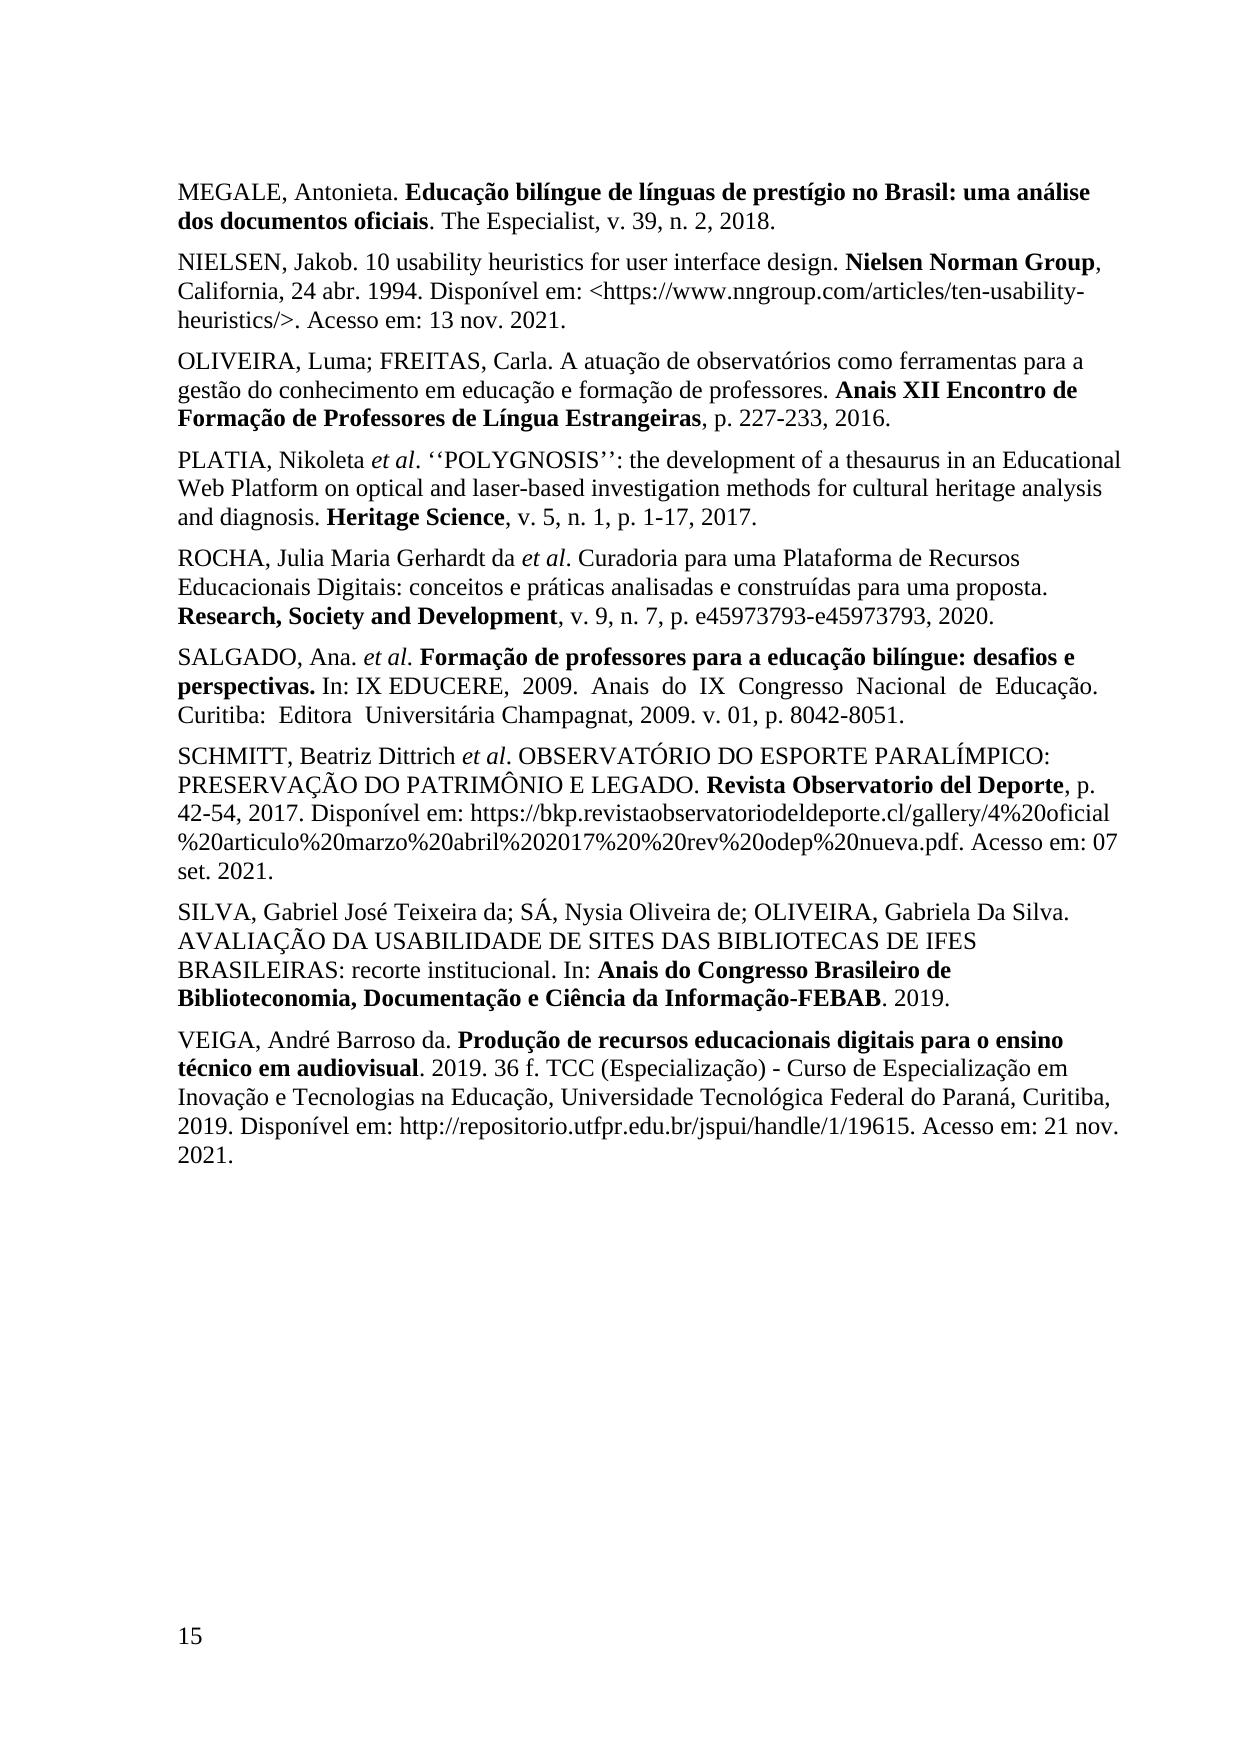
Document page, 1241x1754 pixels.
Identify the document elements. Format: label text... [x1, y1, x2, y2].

text VEIGA, André Barroso da. Produção de recursos educacionais digitais para o ensino técnico em audiovisual. 2019. 36 f. TCC (Especialização) - Curso de Especialização em Inovação e Tecnologias na Educação, Universidade Tecnológica Federal do Paraná, Curitiba, 2019. Disponível em: http://repositorio.utfpr.edu.br/jspui/handle/1/19615. Acesso em: 21 nov. 2021. [177, 1025, 1122, 1168]
text OLIVEIRA, Luma; FREITAS, Carla. A atuação de observatórios como ferramentas para a gestão do conhecimento em educação e formação de professores. Anais XII Encontro de Formação de Professores de Língua Estrangeiras, p. 227-233, 2016. [177, 346, 1122, 432]
text SALGADO, Ana. et al. Formação de professores para a educação bilíngue: desafios e perspectivas. In: IX EDUCERE, 2009. Anais do IX Congresso Nacional de Educação. Curitiba: Editora Universitária Champagnat, 2009. v. 01, p. 8042-8051. [177, 642, 1122, 728]
text NIELSEN, Jakob. 10 usability heuristics for user interface design. Nielsen Norman Group, California, 24 abr. 1994. Disponível em: <https://www.nngroup.com/articles/ten-usability-heuristics/>. Acesso em: 13 nov. 2021. [177, 247, 1122, 333]
text ROCHA, Julia Maria Gerhardt da et al. Curadoria para uma Plataforma de Recursos Educacionais Digitais: conceitos e práticas analisadas e construídas para uma proposta. Research, Society and Development, v. 9, n. 7, p. e45973793-e45973793, 2020. [177, 543, 1122, 630]
text SCHMITT, Beatriz Dittrich et al. OBSERVATÓRIO DO ESPORTE PARALÍMPICO: PRESERVAÇÃO DO PATRIMÔNIO E LEGADO. Revista Observatorio del Deporte, p. 42-54, 2017. Disponível em: https://bkp.revistaobservatoriodeldeporte.cl/gallery/4%20oficial%20articulo%20marzo%20abril%202017%20%20rev%20odep%20nueva.pdf. Acesso em: 07 set. 2021. [177, 741, 1122, 885]
text MEGALE, Antonieta. Educação bilíngue de línguas de prestígio no Brasil: uma análise dos documentos oficiais. The Especialist, v. 39, n. 2, 2018. [177, 177, 1122, 235]
text SILVA, Gabriel José Teixeira da; SÁ, Nysia Oliveira de; OLIVEIRA, Gabriela Da Silva. AVALIAÇÃO DA USABILIDADE DE SITES DAS BIBLIOTECAS DE IFES BRASILEIRAS: recorte institucional. In: Anais do Congresso Brasileiro de Biblioteconomia, Documentação e Ciência da Informação-FEBAB. 2019. [177, 897, 1122, 1012]
text PLATIA, Nikoleta et al. ‘‘POLYGNOSIS’’: the development of a thesaurus in an Educational Web Platform on optical and laser-based investigation methods for cultural heritage analysis and diagnosis. Heritage Science, v. 5, n. 1, p. 1-17, 2017. [177, 445, 1122, 531]
